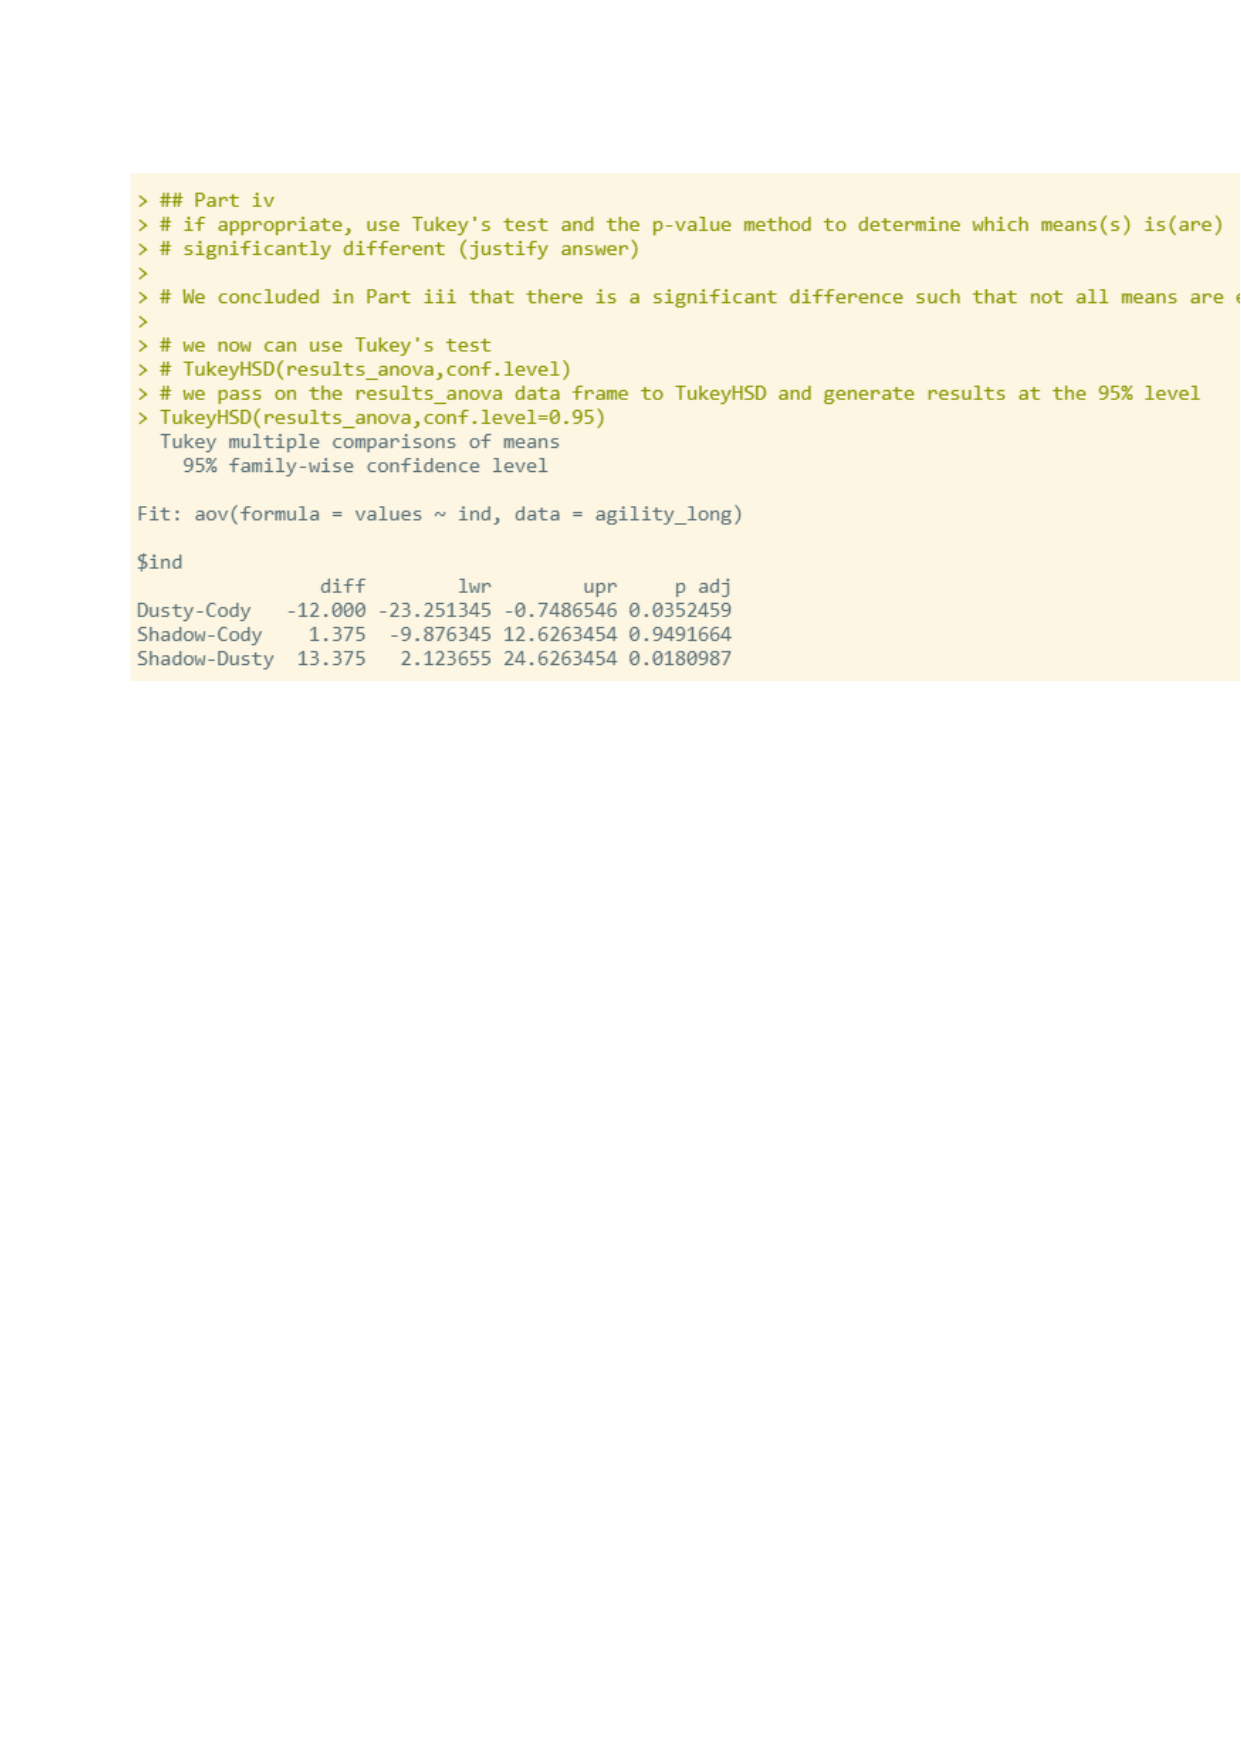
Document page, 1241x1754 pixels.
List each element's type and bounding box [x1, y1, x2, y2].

picture [130, 173, 1241, 681]
